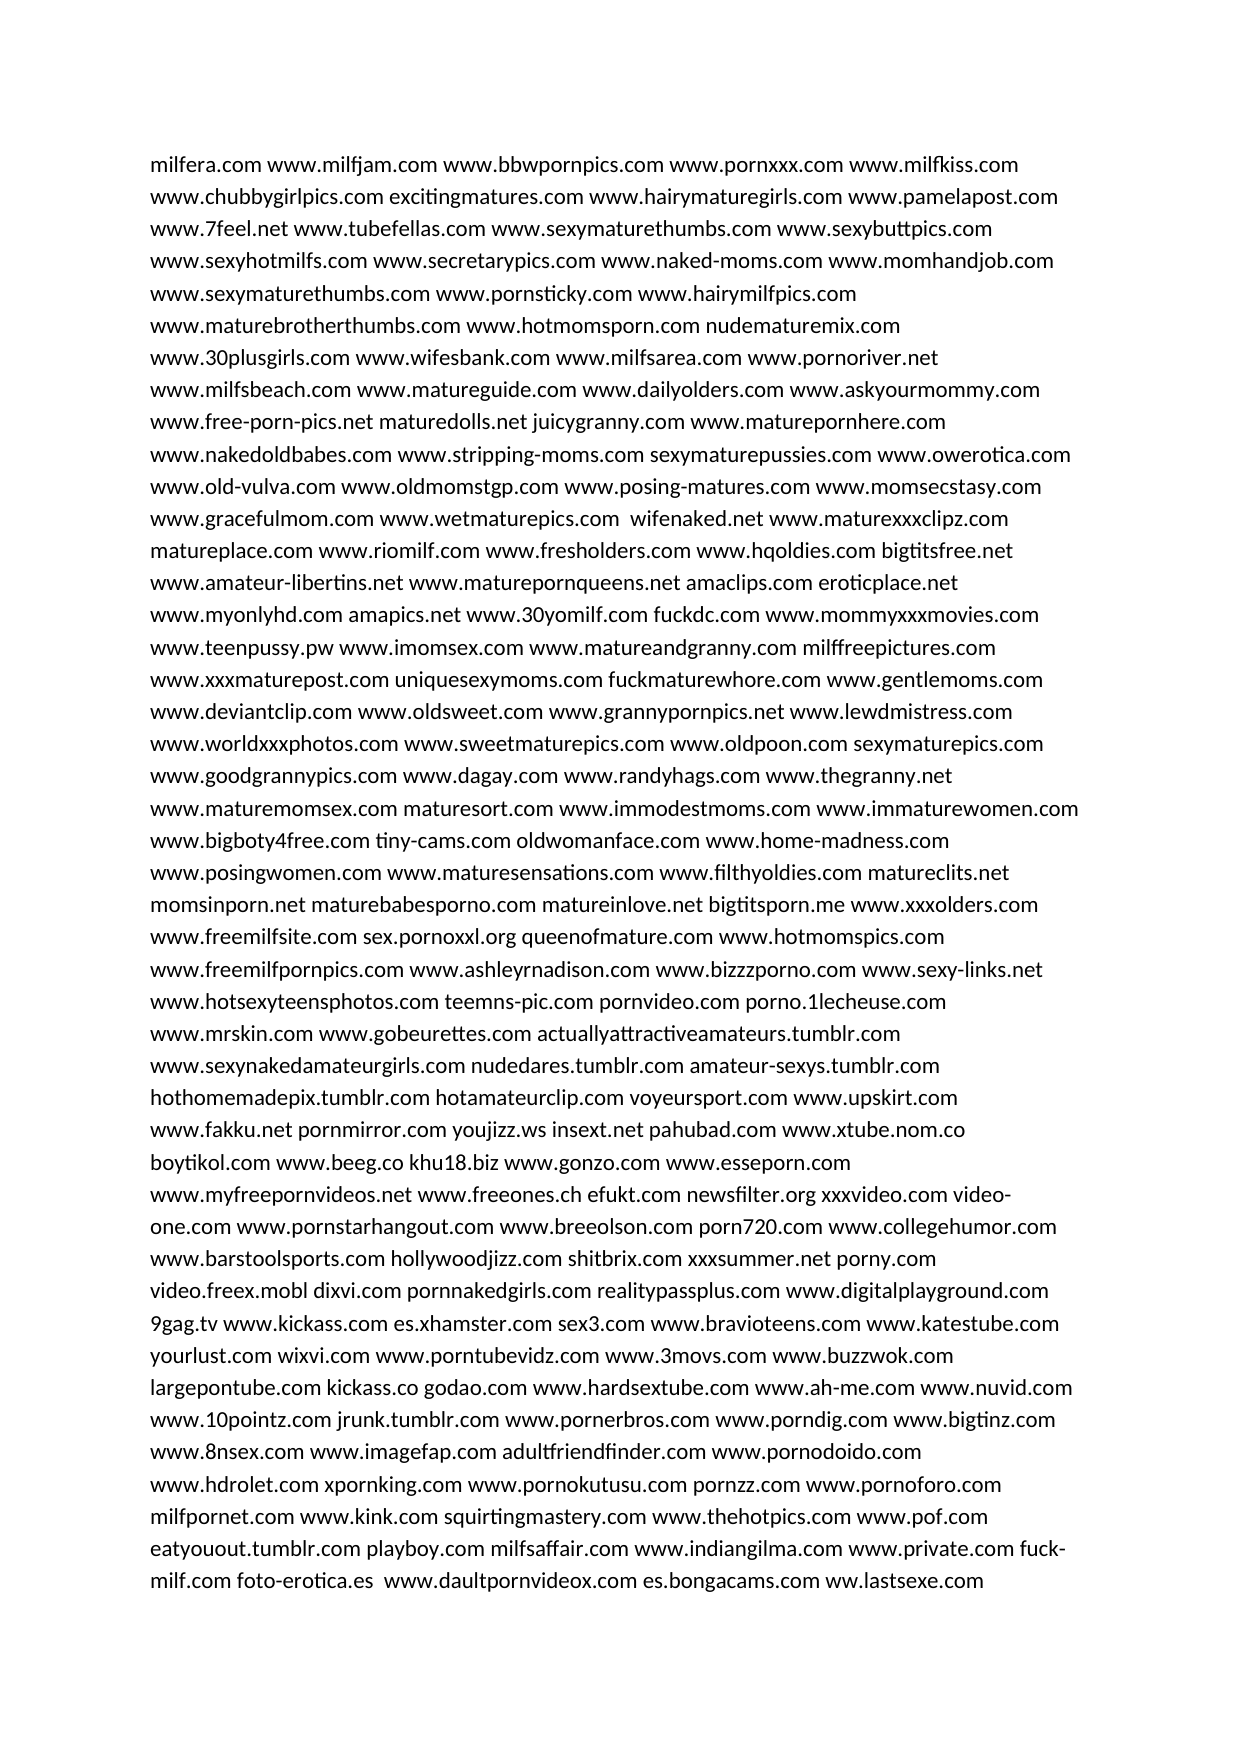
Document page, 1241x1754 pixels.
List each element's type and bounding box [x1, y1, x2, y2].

text [150, 150, 1090, 1594]
